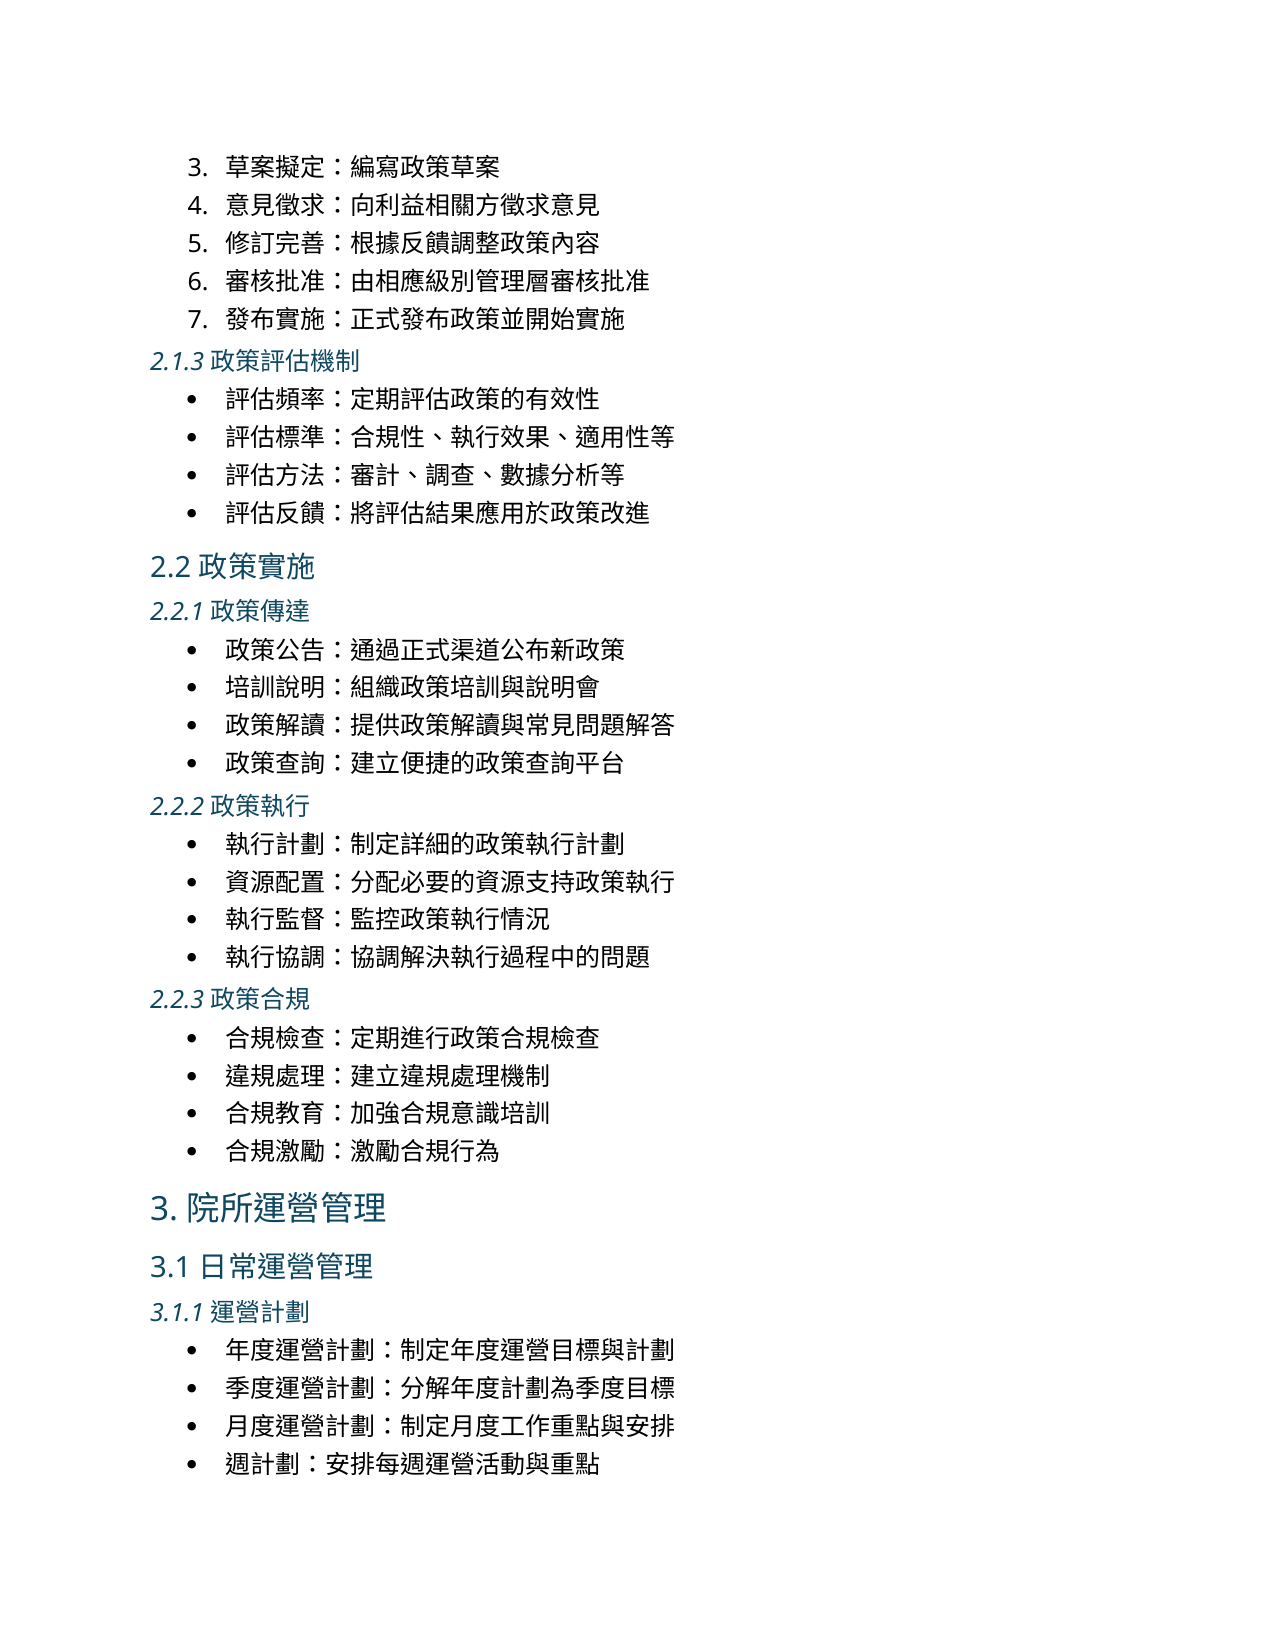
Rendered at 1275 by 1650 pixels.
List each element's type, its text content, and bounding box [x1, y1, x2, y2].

list 評估頻率：定期評估政策的有效性 [187, 382, 1125, 416]
list 合規教育：加強合規意識培訓 [187, 1096, 1125, 1130]
list 季度運營計劃：分解年度計劃為季度目標 [187, 1371, 1125, 1405]
list 意見徵求：向利益相關方徵求意見 [187, 188, 1125, 222]
list 政策查詢：建立便捷的政策查詢平台 [187, 746, 1125, 780]
subtitle 2.2.1 政策傳達 [150, 594, 1125, 628]
subtitle 2.2 政策實施 [150, 546, 1125, 586]
list 政策公告：通過正式渠道公布新政策 [187, 632, 1125, 666]
list 違規處理：建立違規處理機制 [187, 1058, 1125, 1092]
list 月度運營計劃：制定月度工作重點與安排 [187, 1408, 1125, 1443]
list 發布實施：正式發布政策並開始實施 [187, 301, 1125, 335]
list 資源配置：分配必要的資源支持政策執行 [187, 864, 1125, 898]
list 執行計劃：制定詳細的政策執行計劃 [187, 826, 1125, 860]
subtitle 3. 院所運營管理 [150, 1184, 1125, 1230]
list 年度運營計劃：制定年度運營目標與計劃 [187, 1333, 1125, 1367]
list 合規檢查：定期進行政策合規檢查 [187, 1020, 1125, 1054]
list 評估方法：審計、調查、數據分析等 [187, 457, 1125, 492]
list 審核批准：由相應級別管理層審核批准 [187, 263, 1125, 297]
subtitle 3.1.1 運營計劃 [150, 1295, 1125, 1329]
list 培訓說明：組織政策培訓與說明會 [187, 670, 1125, 704]
list 執行協調：協調解決執行過程中的問題 [187, 940, 1125, 974]
subtitle 2.1.3 政策評估機制 [150, 344, 1125, 378]
subtitle 3.1 日常運營管理 [150, 1247, 1125, 1286]
list 政策解讀：提供政策解讀與常見問題解答 [187, 708, 1125, 742]
subtitle 2.2.3 政策合規 [150, 982, 1125, 1016]
subtitle 2.2.2 政策執行 [150, 788, 1125, 822]
list 草案擬定：編寫政策草案 [187, 150, 1125, 184]
list 修訂完善：根據反饋調整政策內容 [187, 226, 1125, 260]
list 執行監督：監控政策執行情況 [187, 902, 1125, 936]
list 週計劃：安排每週運營活動與重點 [187, 1446, 1125, 1480]
list 評估標準：合規性、執行效果、適用性等 [187, 420, 1125, 454]
list 合規激勵：激勵合規行為 [187, 1134, 1125, 1168]
list 評估反饋：將評估結果應用於政策改進 [187, 495, 1125, 529]
